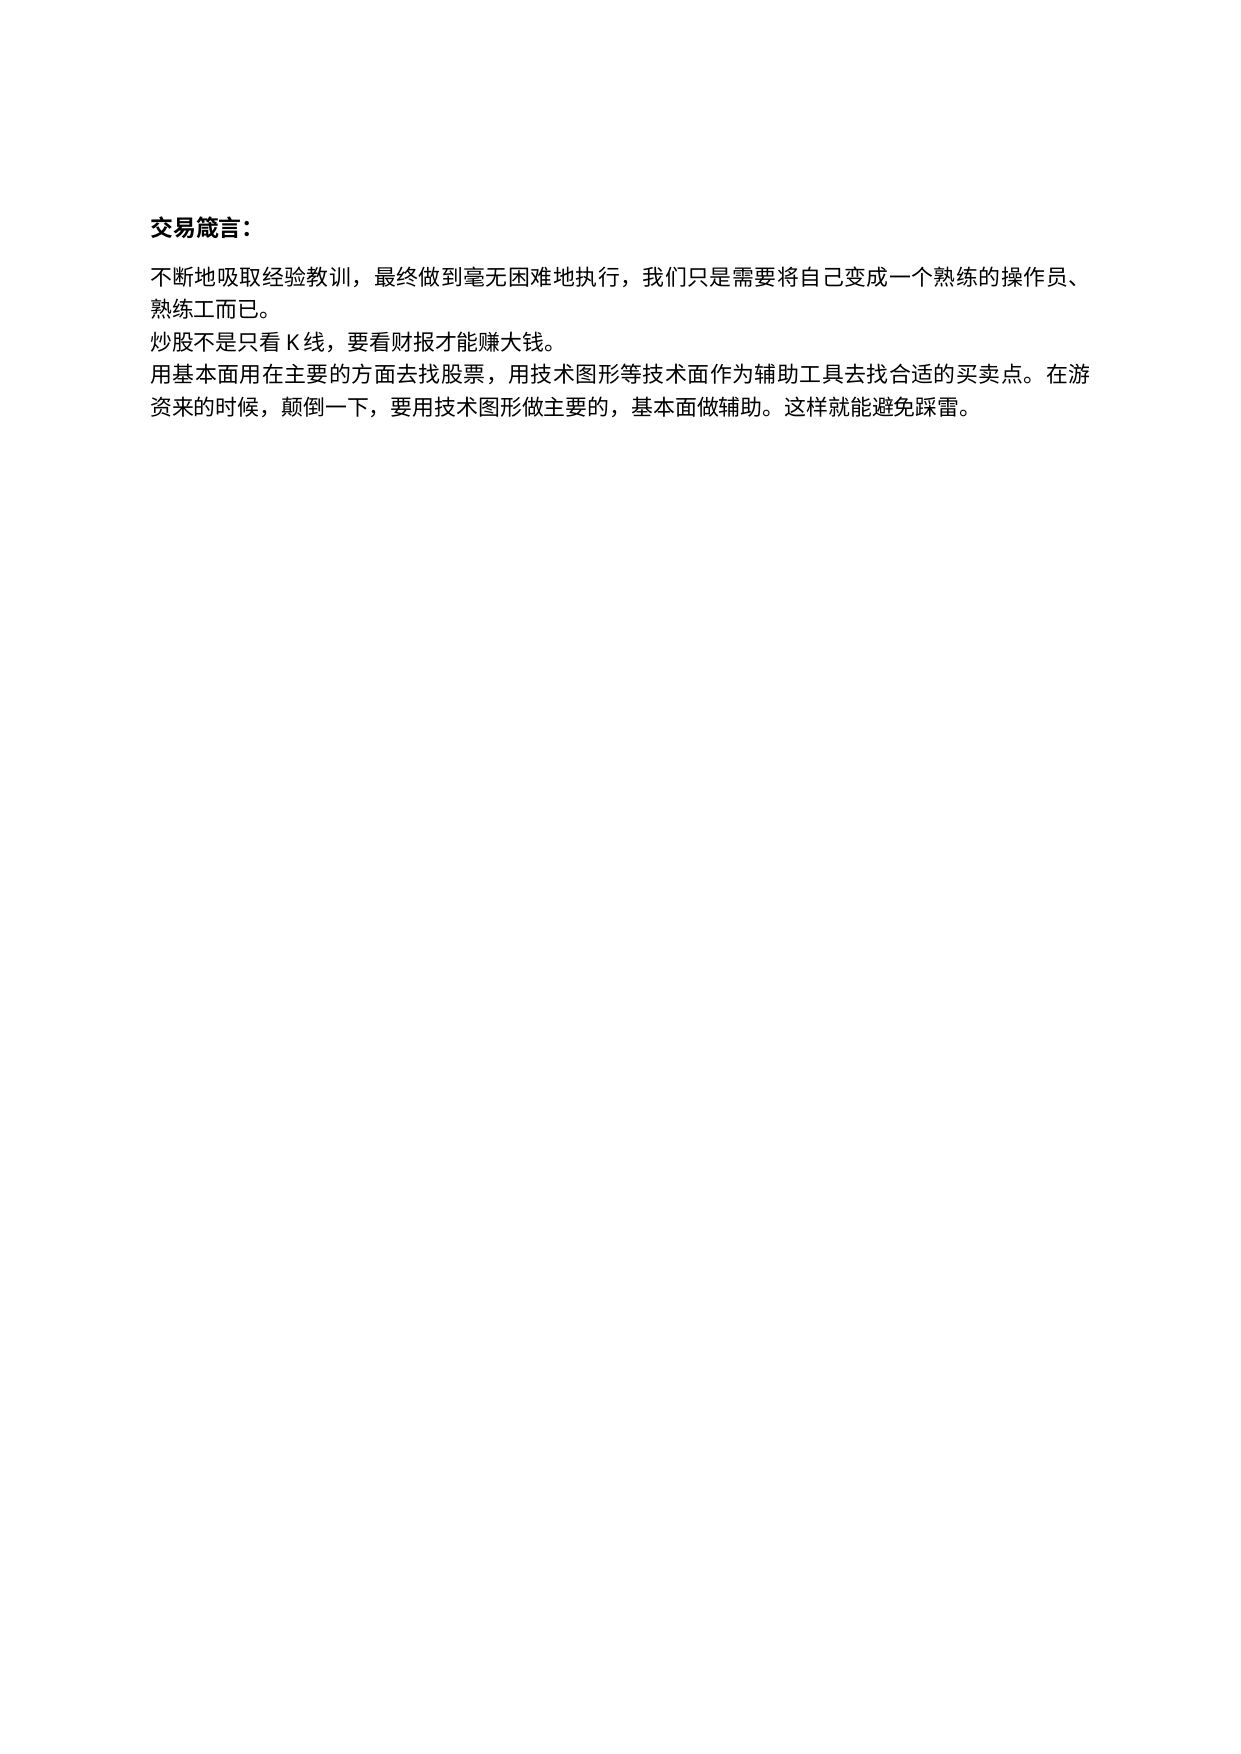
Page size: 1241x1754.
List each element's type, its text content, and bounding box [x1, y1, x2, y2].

text 不断地吸取经验教训，最终做到毫无困难地执行，我们只是需要将自己变成一个熟练的操作员、熟练工而已。 [150, 259, 1090, 324]
text 炒股不是只看K线，要看财报才能赚大钱。 [150, 324, 1090, 357]
text 用基本面用在主要的方面去找股票，用技术图形等技术面作为辅助工具去找合适的买卖点。在游资来的时候，颠倒一下，要用技术图形做主要的，基本面做辅助。这样就能避免踩雷。 [150, 357, 1090, 422]
text 交易箴言： [150, 194, 1090, 259]
